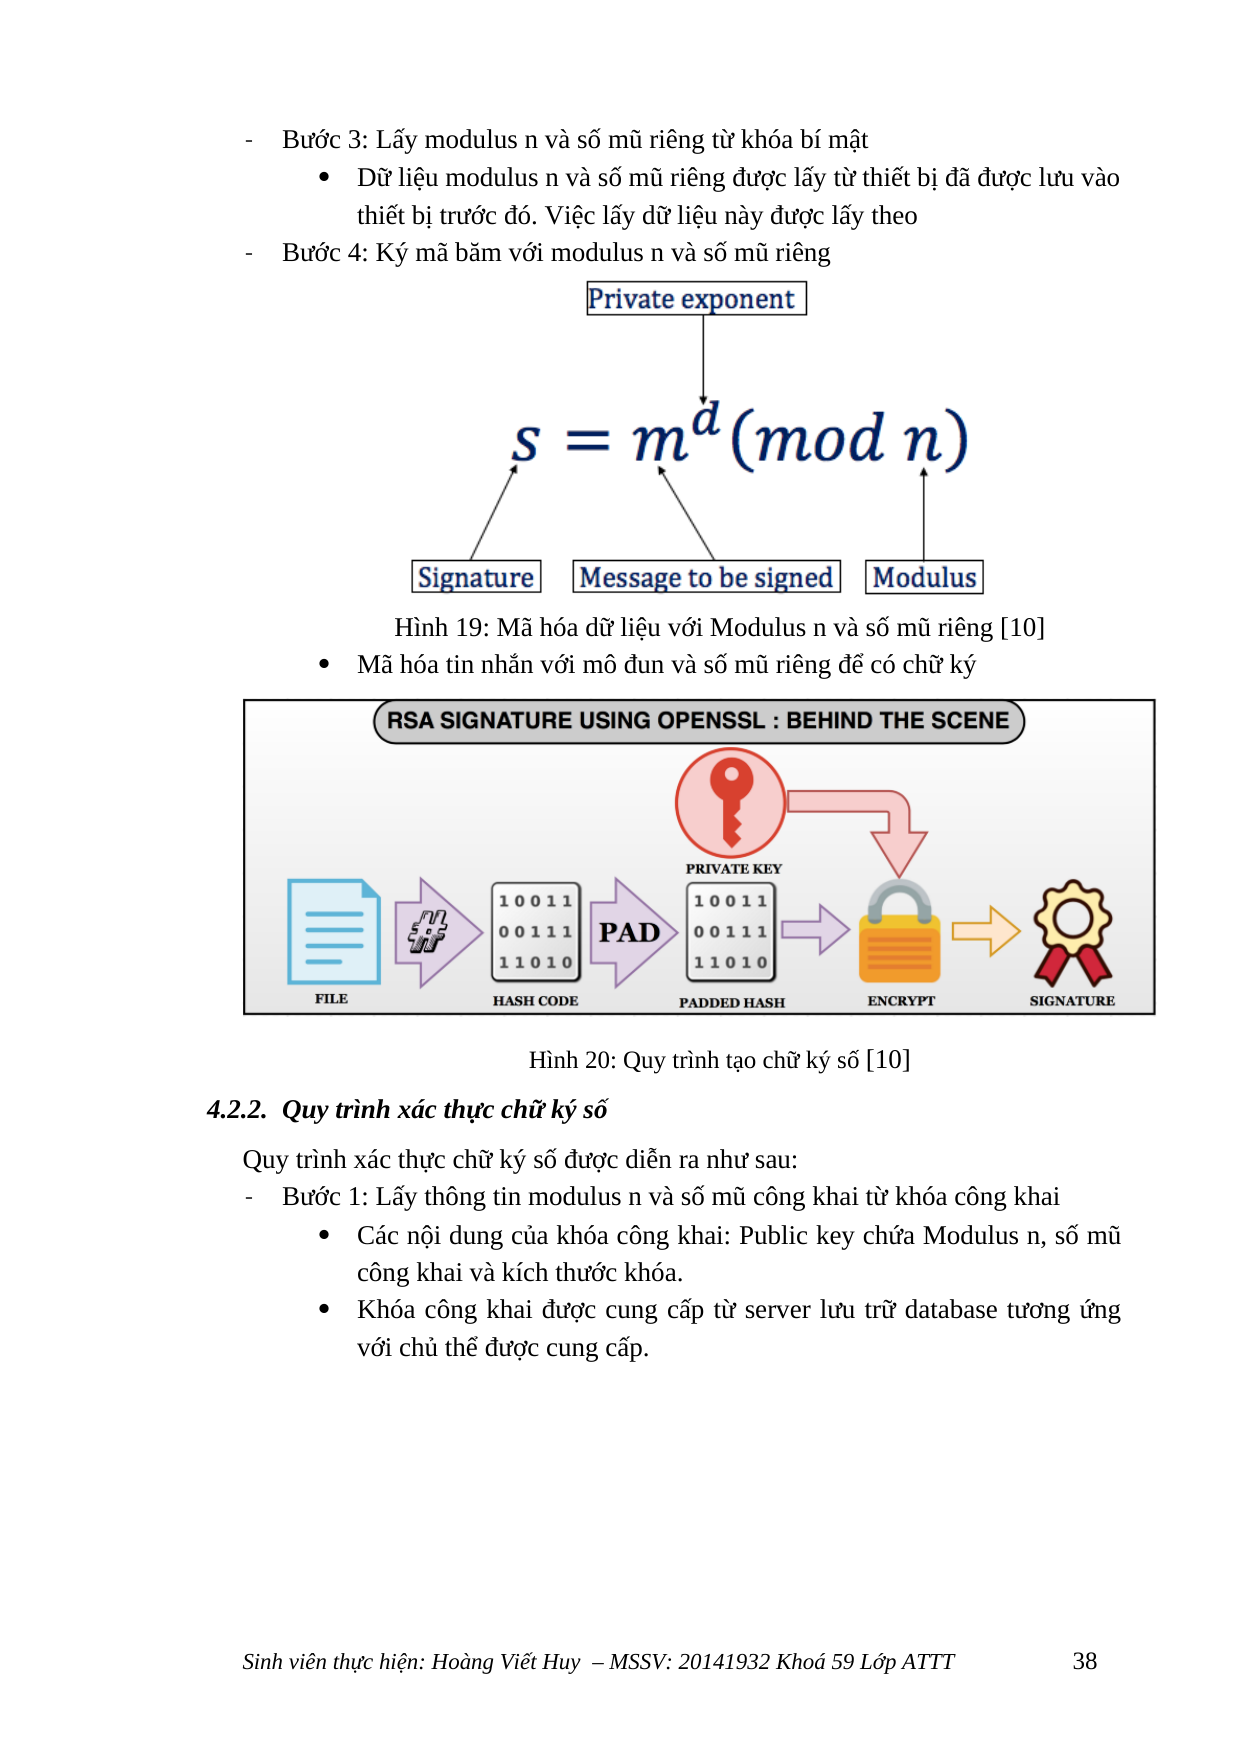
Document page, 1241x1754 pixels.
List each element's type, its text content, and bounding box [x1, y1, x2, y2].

list Khóa công khai được cung cấp từ server lưu trữ database tương ứng với chủ thể được cung cấp. [319, 1294, 1122, 1362]
list Bước 4: Ký mã băm với modulus n và số mũ riêng [244, 236, 1122, 268]
list Mã hóa tin nhắn với mô đun và số mũ riêng để có chữ ký [319, 648, 1122, 679]
list Bước 3: Lấy modulus n và số mũ riêng từ khóa bí mật [244, 123, 1122, 155]
list Các nội dung của khóa công khai: Public key chứa Modulus n, số mũ công khai và kích thước khóa. [319, 1219, 1122, 1287]
list Dữ liệu modulus n và số mũ riêng được lấy từ thiết bị đã được lưu vào thiết bị trước đó. Việc lấy dữ liệu này được lấy theo [319, 161, 1122, 230]
list Hình 19: Mã hóa dữ liệu với Modulus n và số mũ riêng [10] [282, 611, 1122, 642]
list Bước 1: Lấy thông tin modulus n và số mũ công khai từ khóa công khai [244, 1181, 1122, 1213]
picture [242, 698, 1157, 1017]
picture [317, 274, 1093, 606]
text Quy trình xác thực chữ ký số được diễn ra như sau: [207, 1143, 1122, 1174]
subtitle Quy trình xác thực chữ ký số [207, 1093, 1122, 1124]
